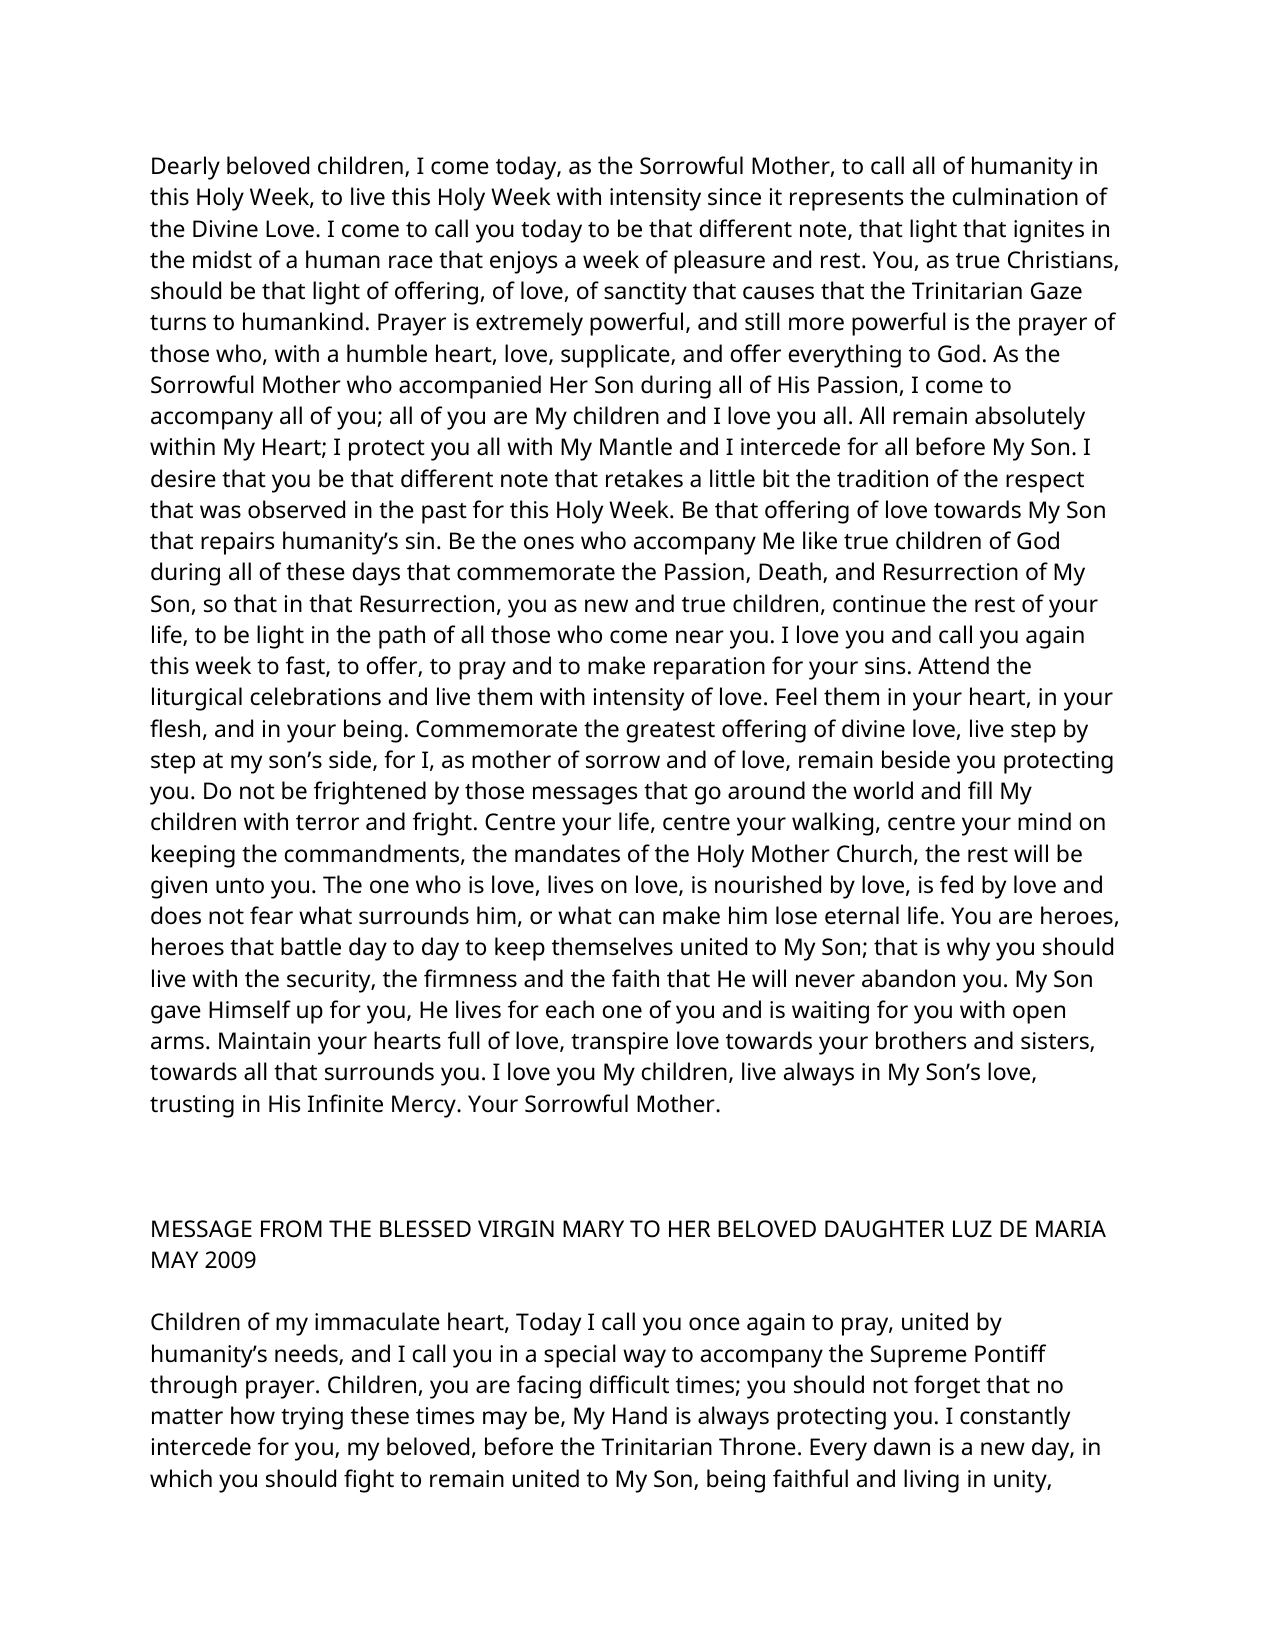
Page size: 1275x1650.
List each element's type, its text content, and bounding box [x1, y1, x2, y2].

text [150, 1306, 1125, 1494]
text MESSAGE FROM THE BLESSED VIRGIN MARY TO HER BELOVED DAUGHTER LUZ DE MARIA MAY 2009 [150, 1212, 1125, 1275]
text Dearly beloved children, I come today, as the Sorrowful Mother, to call all of humanity in this Holy Week, to live this Holy Week with intensity since it represents the culmination of the Divine Love. I come to call you today to be that different note, that light that ignites in the midst of a human race that enjoys a week of pleasure and rest. You, as true Christians, should be that light of offering, of love, of sanctity that causes that the Trinitarian Gaze turns to humankind. Prayer is extremely powerful, and still more powerful is the prayer of those who, with a humble heart, love, supplicate, and offer everything to God. As the Sorrowful Mother who accompanied Her Son during all of His Passion, I come to accompany all of you; all of you are My children and I love you all. All remain absolutely within My Heart; I protect you all with My Mantle and I intercede for all before My Son. I desire that you be that different note that retakes a little bit the tradition of the respect that was observed in the past for this Holy Week. Be that offering of love towards My Son that repairs humanity’s sin. Be the ones who accompany Me like true children of God during all of these days that commemorate the Passion, Death, and Resurrection of My Son, so that in that Resurrection, you as new and true children, continue the rest of your life, to be light in the path of all those who come near you. I love you and call you again this week to fast, to offer, to pray and to make reparation for your sins. Attend the liturgical celebrations and live them with intensity of love. Feel them in your heart, in your flesh, and in your being. Commemorate the greatest offering of divine love, live step by step at my son’s side, for I, as mother of sorrow and of love, remain beside you protecting you. Do not be frightened by those messages that go around the world and fill My children with terror and fright. Centre your life, centre your walking, centre your mind on keeping the commandments, the mandates of the Holy Mother Church, the rest will be given unto you. The one who is love, lives on love, is nourished by love, is fed by love and does not fear what surrounds him, or what can make him lose eternal life. You are heroes, heroes that battle day to day to keep themselves united to My Son; that is why you should live with the security, the firmness and the faith that He will never abandon you. My Son gave Himself up for you, He lives for each one of you and is waiting for you with open arms. Maintain your hearts full of love, transpire love towards your brothers and sisters, towards all that surrounds you. I love you My children, live always in My Son’s love, trusting in His Infinite Mercy. Your Sorrowful Mother. [150, 150, 1125, 1119]
